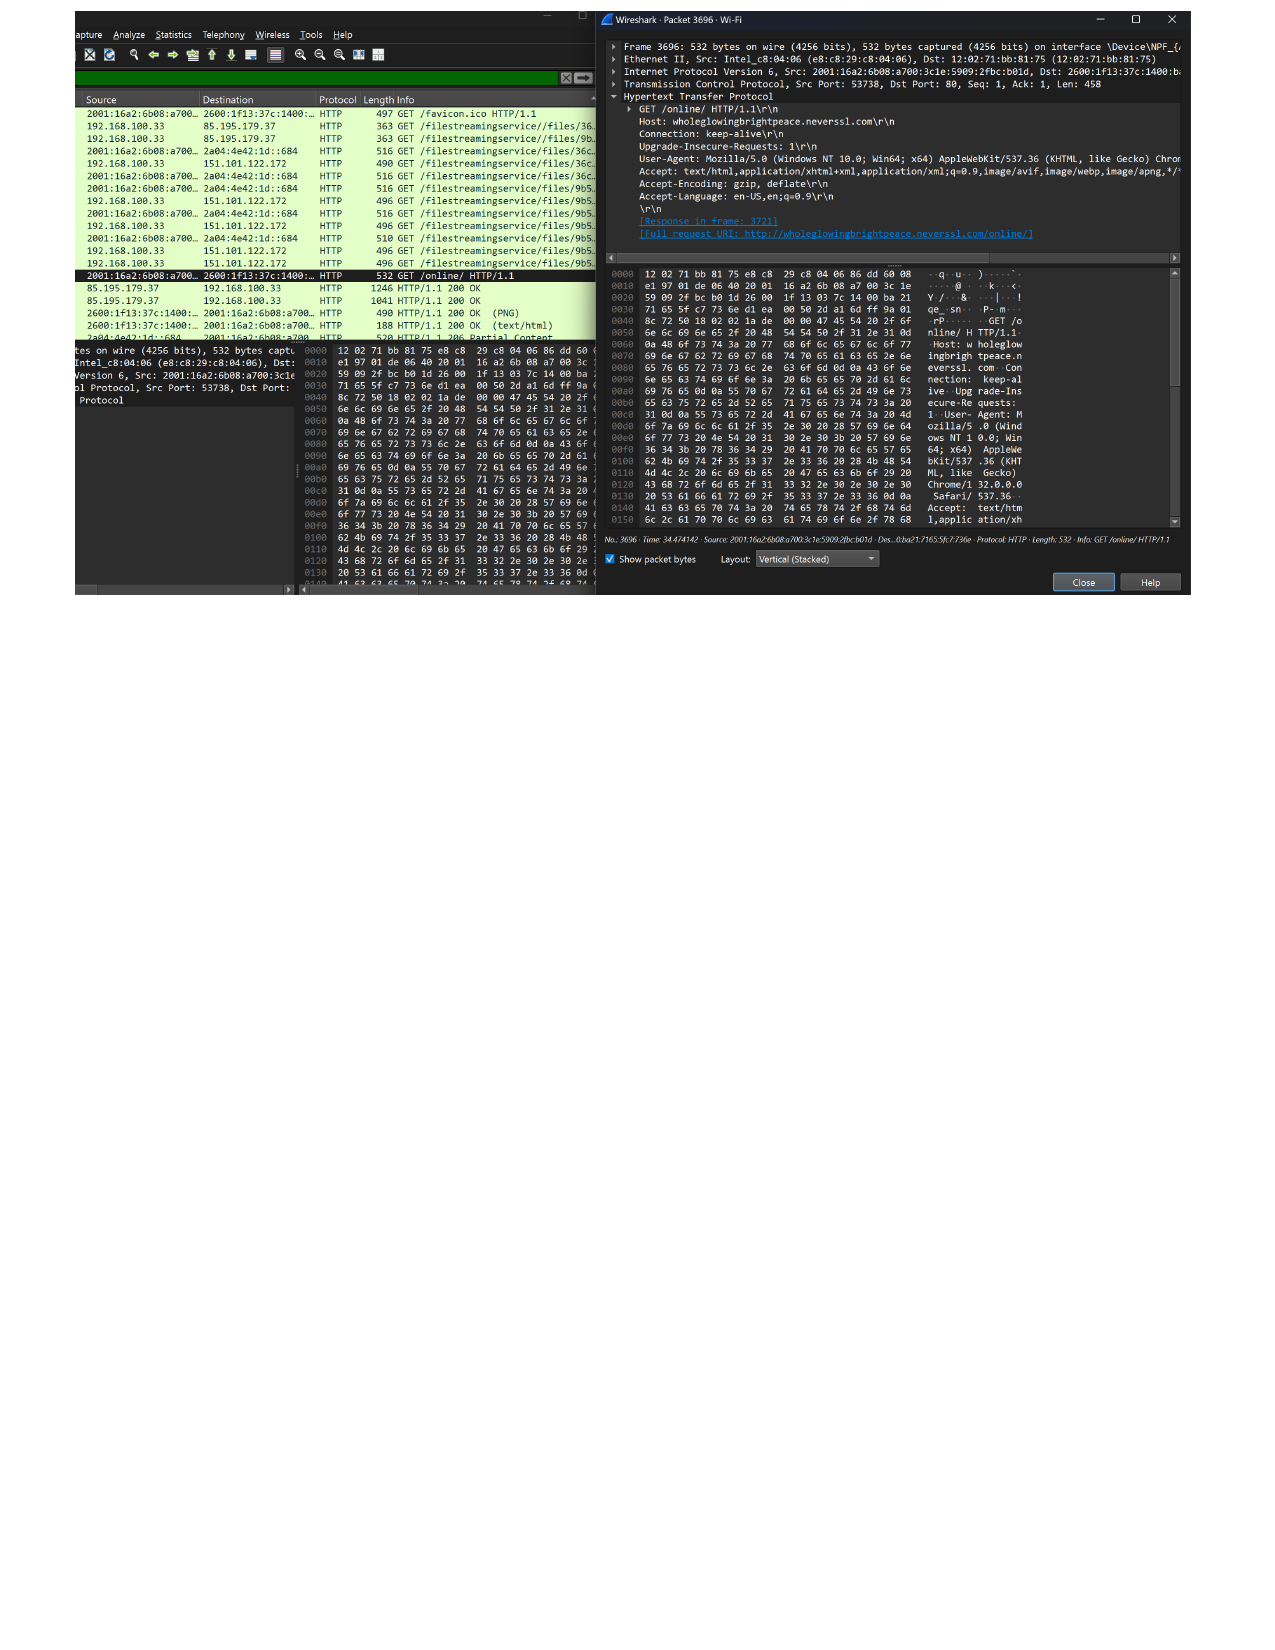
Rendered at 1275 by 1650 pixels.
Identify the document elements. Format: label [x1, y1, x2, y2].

picture [75, 11, 1191, 595]
